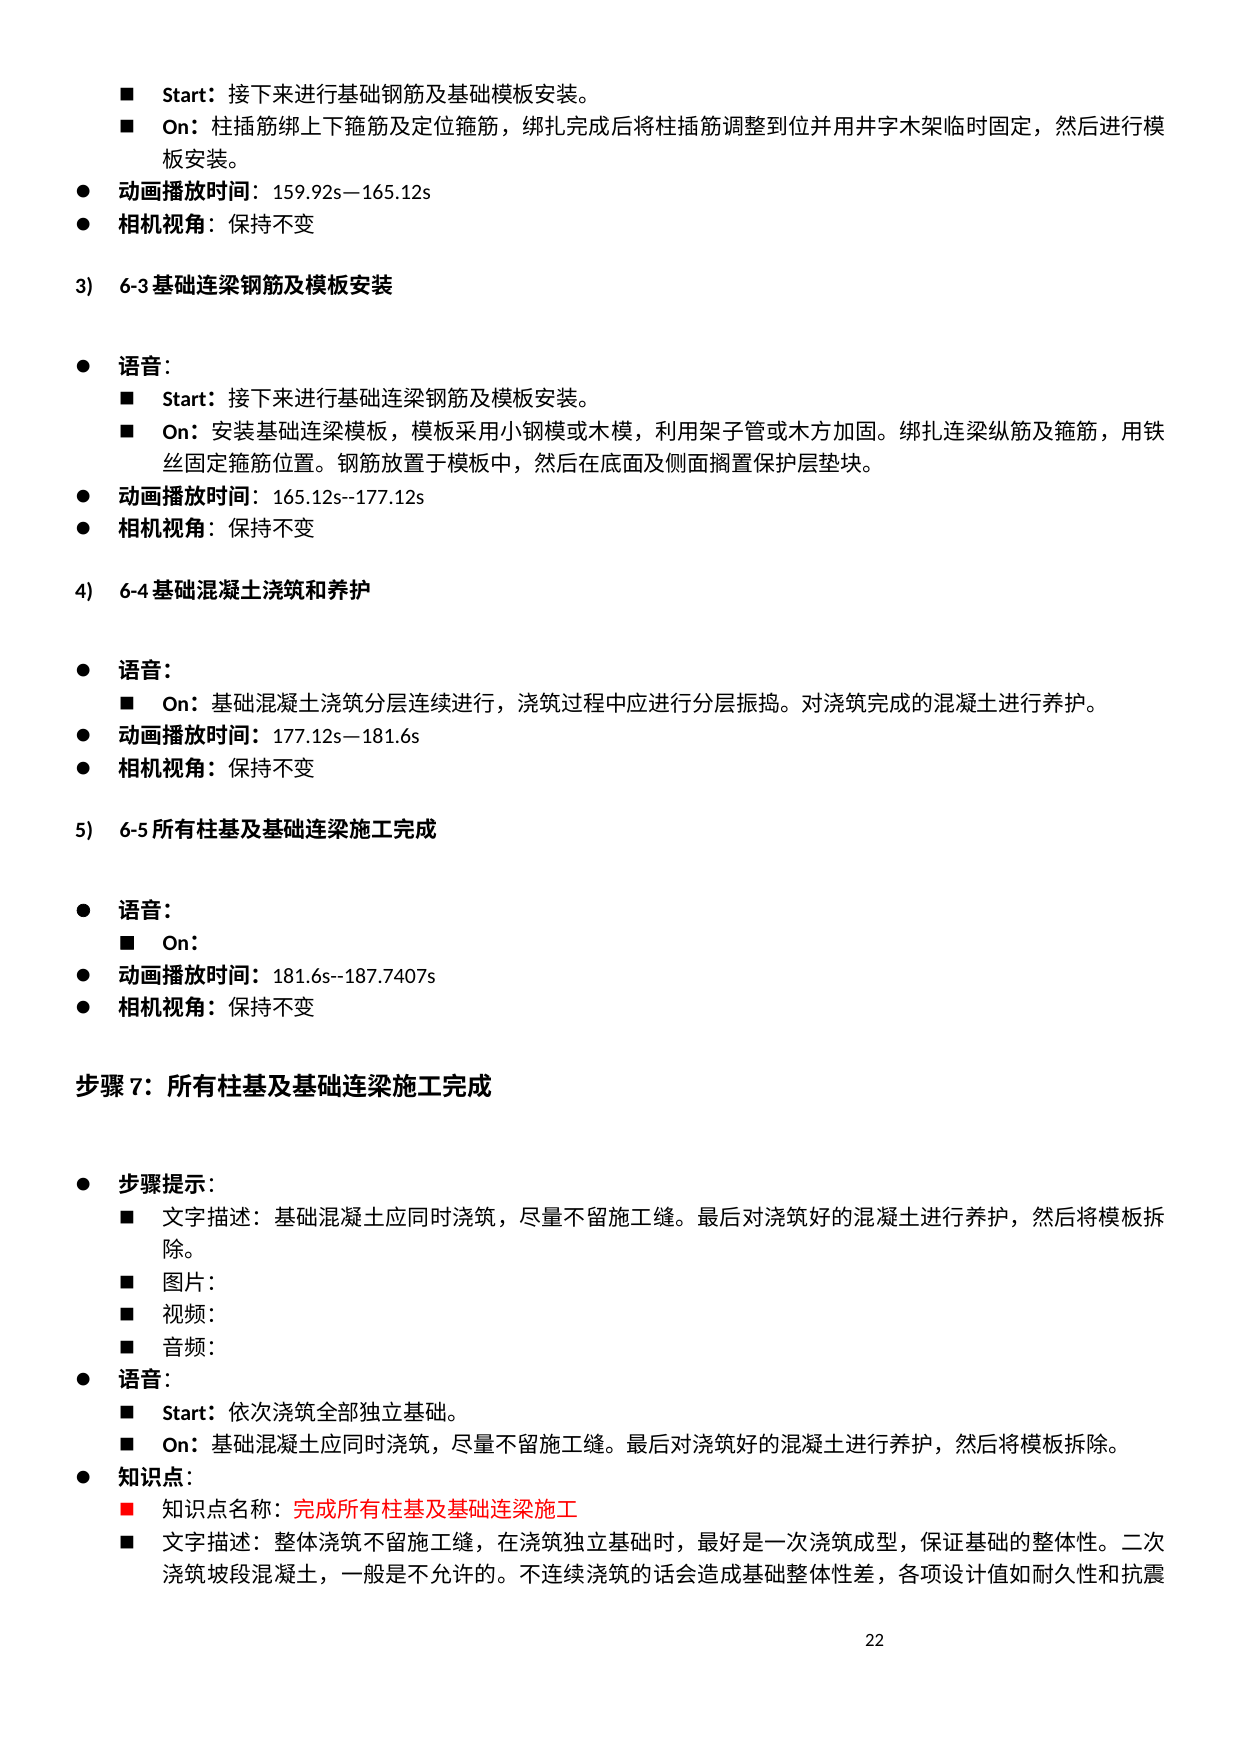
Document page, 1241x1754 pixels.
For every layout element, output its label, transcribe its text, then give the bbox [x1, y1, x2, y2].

list Start：接下来进行基础连梁钢筋及模板安装。 [119, 381, 1165, 413]
list 动画播放时间：165.12s--177.12s [75, 478, 1165, 511]
list 步骤提示： [75, 1167, 1165, 1199]
list 语音： [75, 892, 1165, 925]
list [119, 1524, 1165, 1589]
list On：安装基础连梁模板，模板采用小钢模或木模，利用架子管或木方加固。绑扎连梁纵筋及箍筋，用铁丝固定箍筋位置。钢筋放置于模板中，然后在底面及侧面搁置保护层垫块。 [119, 413, 1165, 478]
list 语音： [75, 1362, 1165, 1394]
subtitle 6-5所有柱基及基础连梁施工完成 [75, 812, 1165, 844]
list Start：接下来进行基础钢筋及基础模板安装。 [119, 76, 1165, 109]
list 动画播放时间：181.6s--187.7407s [75, 957, 1165, 990]
list 知识点名称：完成所有柱基及基础连梁施工 [119, 1492, 1165, 1524]
list 动画播放时间：177.12s—181.6s [75, 718, 1165, 750]
list 图片： [119, 1264, 1165, 1297]
list 音频： [119, 1329, 1165, 1362]
subtitle 6-4基础混凝土浇筑和养护 [75, 572, 1165, 605]
list Start：依次浇筑全部独立基础。 [119, 1394, 1165, 1427]
list On：基础混凝土浇筑分层连续进行，浇筑过程中应进行分层振捣。对浇筑完成的混凝土进行养护。 [119, 685, 1165, 718]
list 相机视角：保持不变 [75, 511, 1165, 543]
list On： [119, 925, 1165, 957]
list On：柱插筋绑上下箍筋及定位箍筋，绑扎完成后将柱插筋调整到位并用井字木架临时固定，然后进行模板安装。 [119, 109, 1165, 174]
subtitle 步骤7：所有柱基及基础连梁施工完成 [75, 1052, 1165, 1117]
list 相机视角：保持不变 [75, 990, 1165, 1022]
list 相机视角：保持不变 [75, 206, 1165, 239]
list 语音： [75, 653, 1165, 685]
list 语音： [75, 348, 1165, 381]
subtitle 6-3基础连梁钢筋及模板安装 [75, 268, 1165, 300]
list 动画播放时间：159.92s—165.12s [75, 174, 1165, 206]
list 相机视角：保持不变 [75, 750, 1165, 783]
list 知识点： [75, 1459, 1165, 1492]
list 文字描述：基础混凝土应同时浇筑，尽量不留施工缝。最后对浇筑好的混凝土进行养护，然后将模板拆除。 [119, 1199, 1165, 1264]
list On：基础混凝土应同时浇筑，尽量不留施工缝。最后对浇筑好的混凝土进行养护，然后将模板拆除。 [119, 1427, 1165, 1459]
list 视频： [119, 1297, 1165, 1329]
